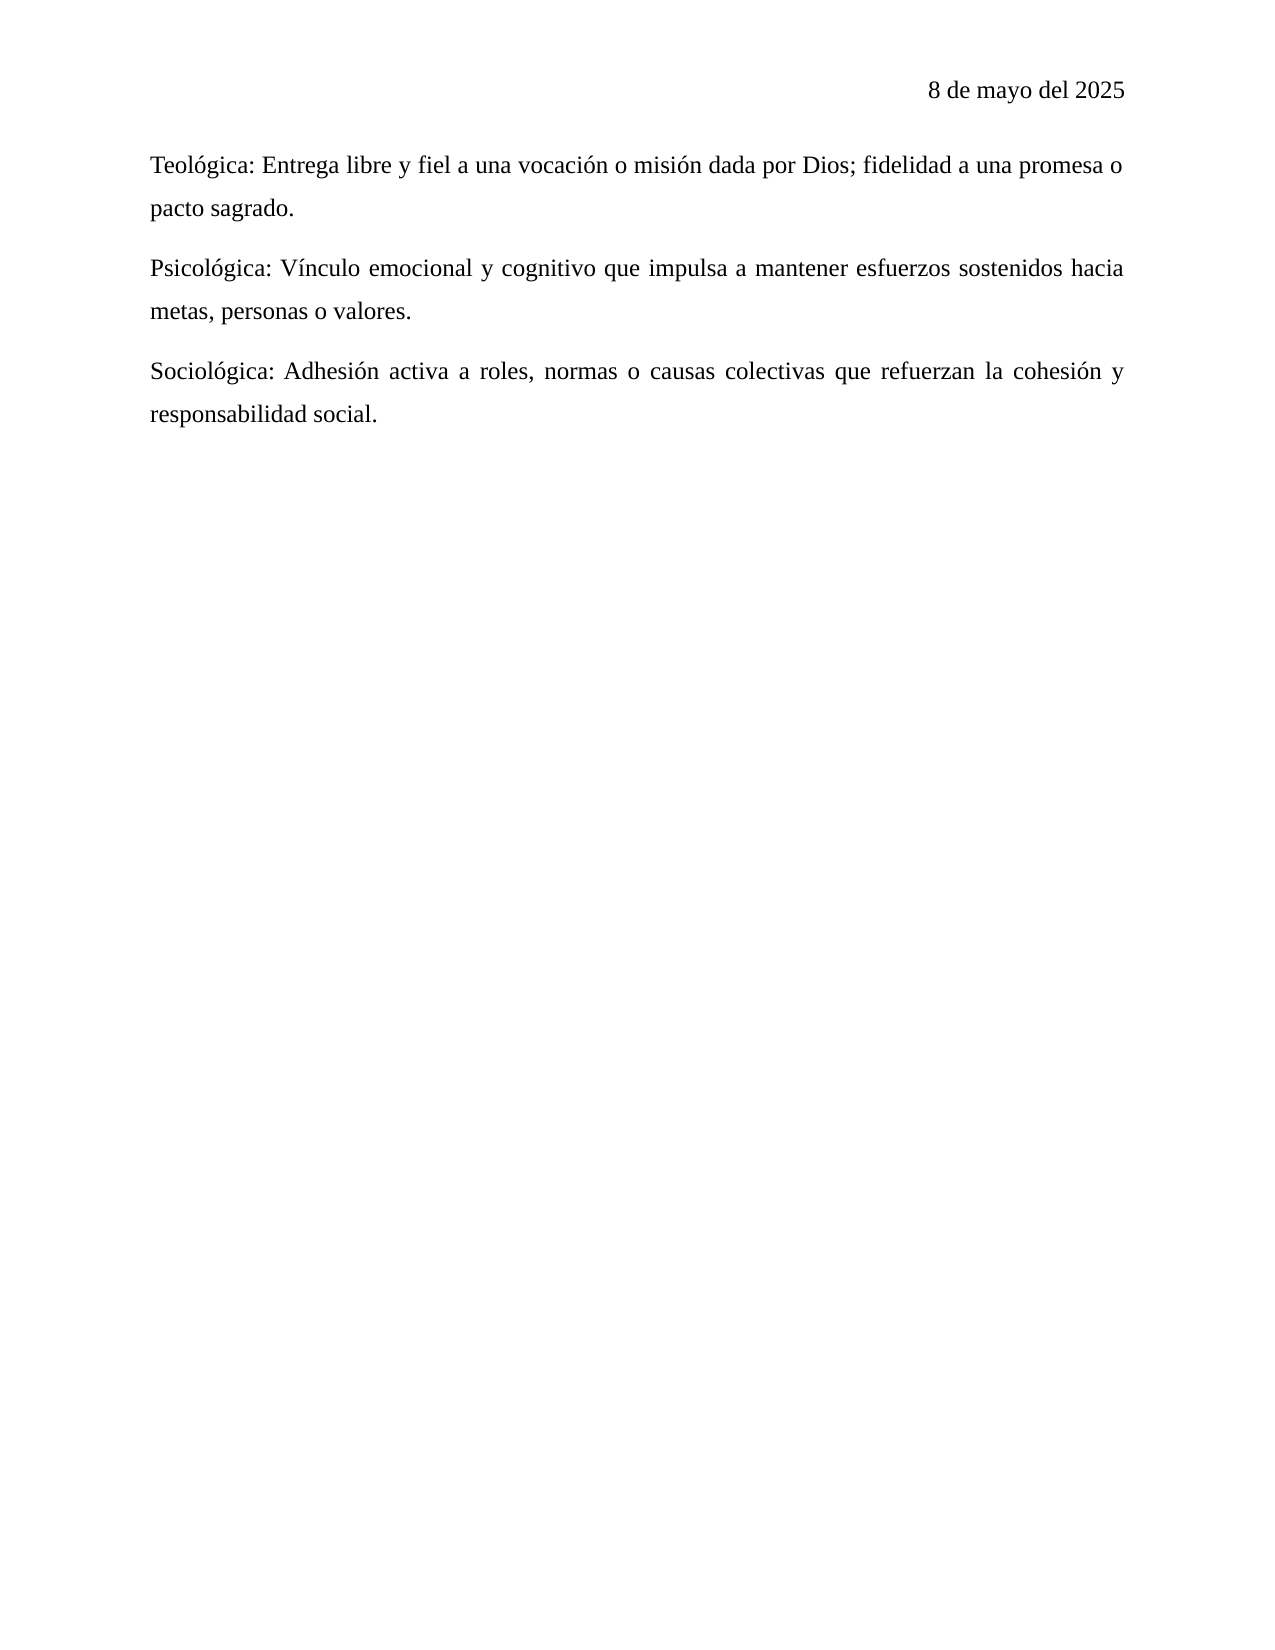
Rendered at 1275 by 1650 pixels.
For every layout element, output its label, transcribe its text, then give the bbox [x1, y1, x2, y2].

text Psicológica: Vínculo emocional y cognitivo que impulsa a mantener esfuerzos sostenidos hacia metas, personas o valores. [150, 253, 1125, 325]
text Sociológica: Adhesión activa a roles, normas o causas colectivas que refuerzan la cohesión y responsabilidad social. [150, 356, 1125, 428]
text Teológica: Entrega libre y fiel a una vocación o misión dada por Dios; fidelidad a una promesa o pacto sagrado. [150, 150, 1125, 222]
